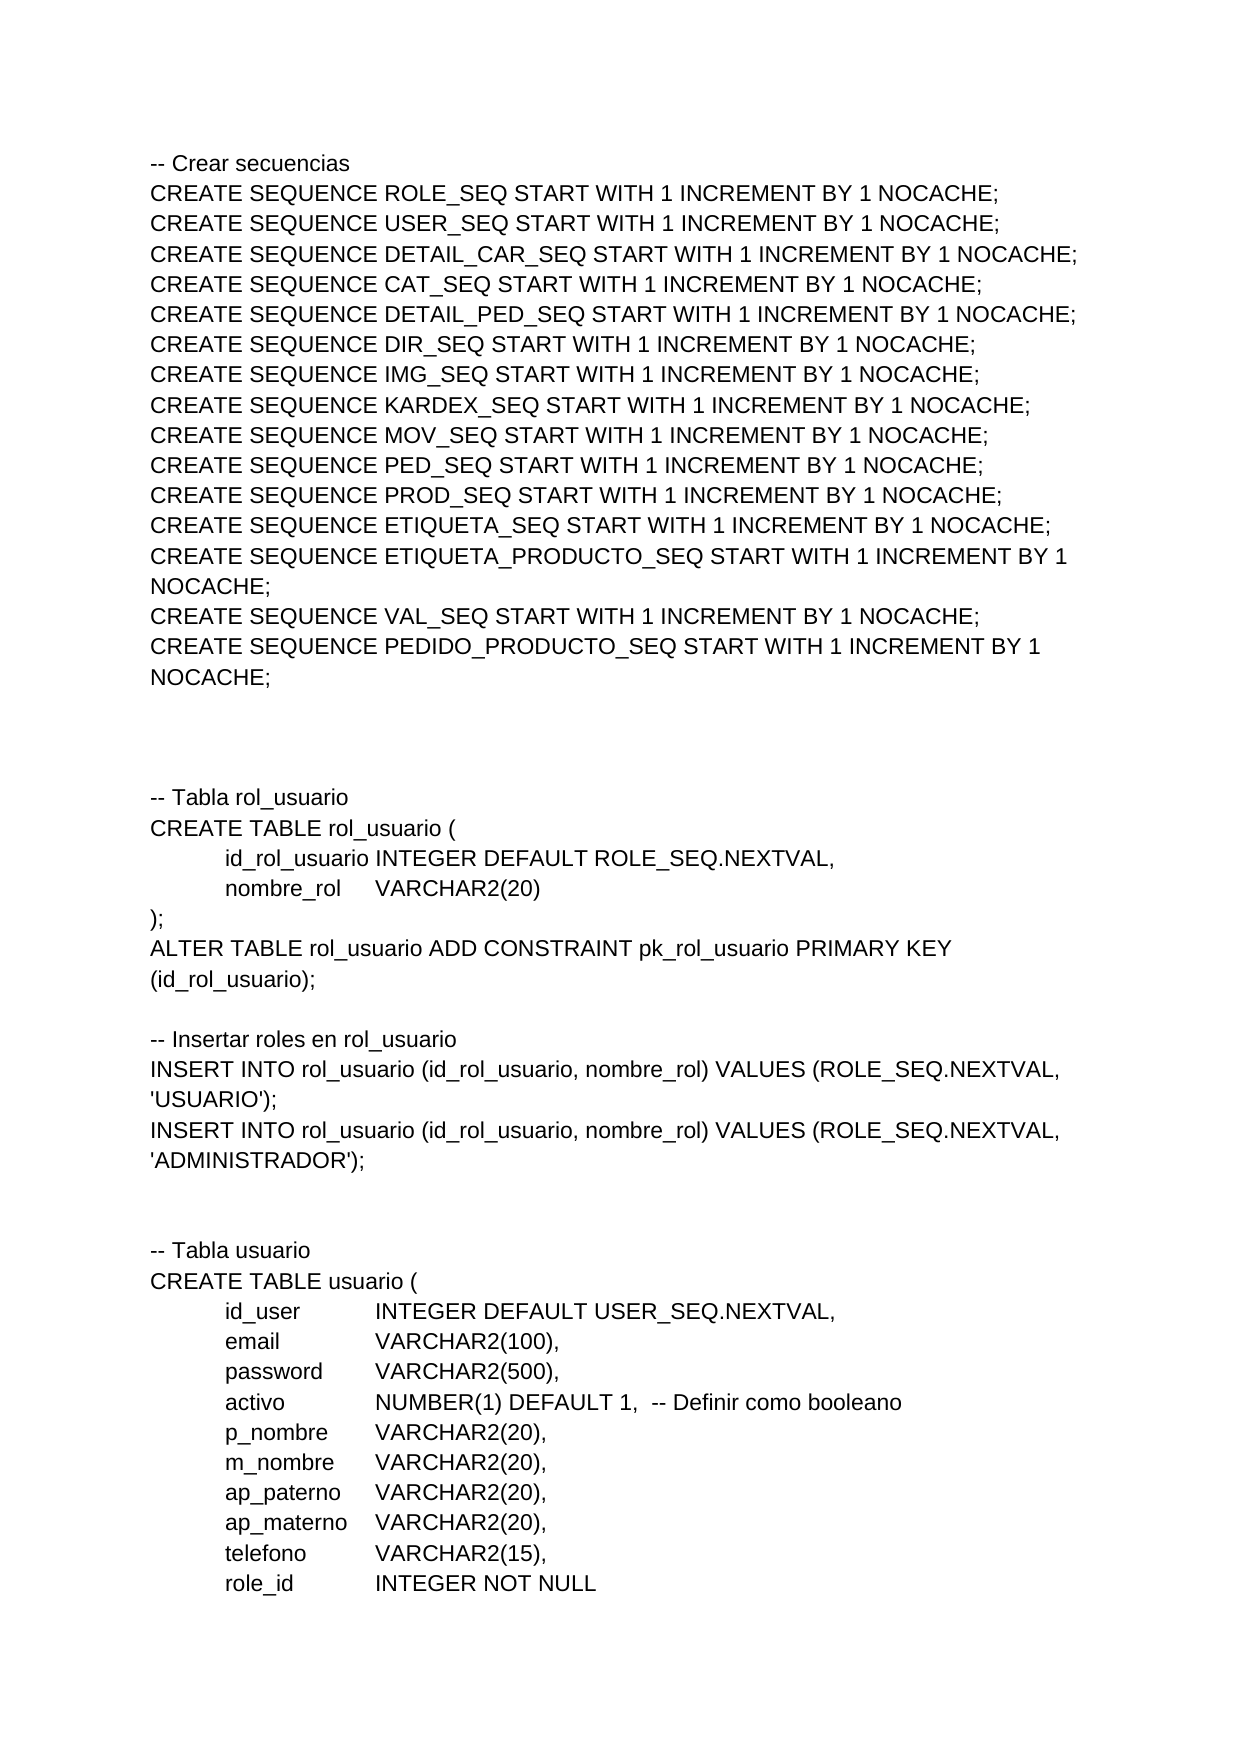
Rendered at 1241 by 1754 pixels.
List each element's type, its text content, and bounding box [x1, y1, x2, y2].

text role_id INTEGER NOT NULL [150, 1570, 1090, 1596]
text CREATE SEQUENCE PED_SEQ START WITH 1 INCREMENT BY 1 NOCACHE; [150, 452, 1090, 478]
text ); [150, 905, 1090, 932]
text m_nombre VARCHAR2(20), [150, 1449, 1090, 1475]
text CREATE SEQUENCE DETAIL_CAR_SEQ START WITH 1 INCREMENT BY 1 NOCACHE; [150, 241, 1090, 267]
text CREATE SEQUENCE IMG_SEQ START WITH 1 INCREMENT BY 1 NOCACHE; [150, 361, 1090, 388]
text id_rol_usuario INTEGER DEFAULT ROLE_SEQ.NEXTVAL, [150, 845, 1090, 871]
text CREATE SEQUENCE DETAIL_PED_SEQ START WITH 1 INCREMENT BY 1 NOCACHE; [150, 301, 1090, 327]
text p_nombre VARCHAR2(20), [150, 1419, 1090, 1445]
text INSERT INTO rol_usuario (id_rol_usuario, nombre_rol) VALUES (ROLE_SEQ.NEXTVAL, 'ADMINISTRADOR'); [150, 1117, 1090, 1173]
text CREATE SEQUENCE MOV_SEQ START WITH 1 INCREMENT BY 1 NOCACHE; [150, 422, 1090, 448]
text CREATE SEQUENCE KARDEX_SEQ START WITH 1 INCREMENT BY 1 NOCACHE; [150, 392, 1090, 418]
text CREATE SEQUENCE USER_SEQ START WITH 1 INCREMENT BY 1 NOCACHE; [150, 210, 1090, 237]
text activo NUMBER(1) DEFAULT 1, -- Definir como booleano [150, 1388, 1090, 1415]
text ALTER TABLE rol_usuario ADD CONSTRAINT pk_rol_usuario PRIMARY KEY (id_rol_usuario); [150, 935, 1090, 992]
text CREATE SEQUENCE ETIQUETA_SEQ START WITH 1 INCREMENT BY 1 NOCACHE; [150, 512, 1090, 539]
text email VARCHAR2(100), [150, 1328, 1090, 1354]
text CREATE SEQUENCE DIR_SEQ START WITH 1 INCREMENT BY 1 NOCACHE; [150, 331, 1090, 358]
text telefono VARCHAR2(15), [150, 1539, 1090, 1566]
text ap_materno VARCHAR2(20), [150, 1509, 1090, 1536]
text CREATE SEQUENCE CAT_SEQ START WITH 1 INCREMENT BY 1 NOCACHE; [150, 271, 1090, 297]
text -- Tabla usuario [150, 1237, 1090, 1264]
text CREATE SEQUENCE PROD_SEQ START WITH 1 INCREMENT BY 1 NOCACHE; [150, 482, 1090, 509]
text CREATE SEQUENCE PEDIDO_PRODUCTO_SEQ START WITH 1 INCREMENT BY 1 NOCACHE; [150, 633, 1090, 690]
text CREATE TABLE rol_usuario ( [150, 814, 1090, 841]
text id_user INTEGER DEFAULT USER_SEQ.NEXTVAL, [150, 1298, 1090, 1324]
text -- Crear secuencias [150, 150, 1090, 176]
text -- Insertar roles en rol_usuario [150, 1026, 1090, 1052]
text CREATE SEQUENCE ROLE_SEQ START WITH 1 INCREMENT BY 1 NOCACHE; [150, 180, 1090, 207]
text CREATE TABLE usuario ( [150, 1268, 1090, 1294]
text CREATE SEQUENCE VAL_SEQ START WITH 1 INCREMENT BY 1 NOCACHE; [150, 603, 1090, 629]
text password VARCHAR2(500), [150, 1358, 1090, 1385]
text nombre_rol VARCHAR2(20) [150, 875, 1090, 901]
text ap_paterno VARCHAR2(20), [150, 1479, 1090, 1506]
text CREATE SEQUENCE ETIQUETA_PRODUCTO_SEQ START WITH 1 INCREMENT BY 1 NOCACHE; [150, 543, 1090, 599]
text -- Tabla rol_usuario [150, 784, 1090, 811]
text INSERT INTO rol_usuario (id_rol_usuario, nombre_rol) VALUES (ROLE_SEQ.NEXTVAL, 'USUARIO'); [150, 1056, 1090, 1113]
